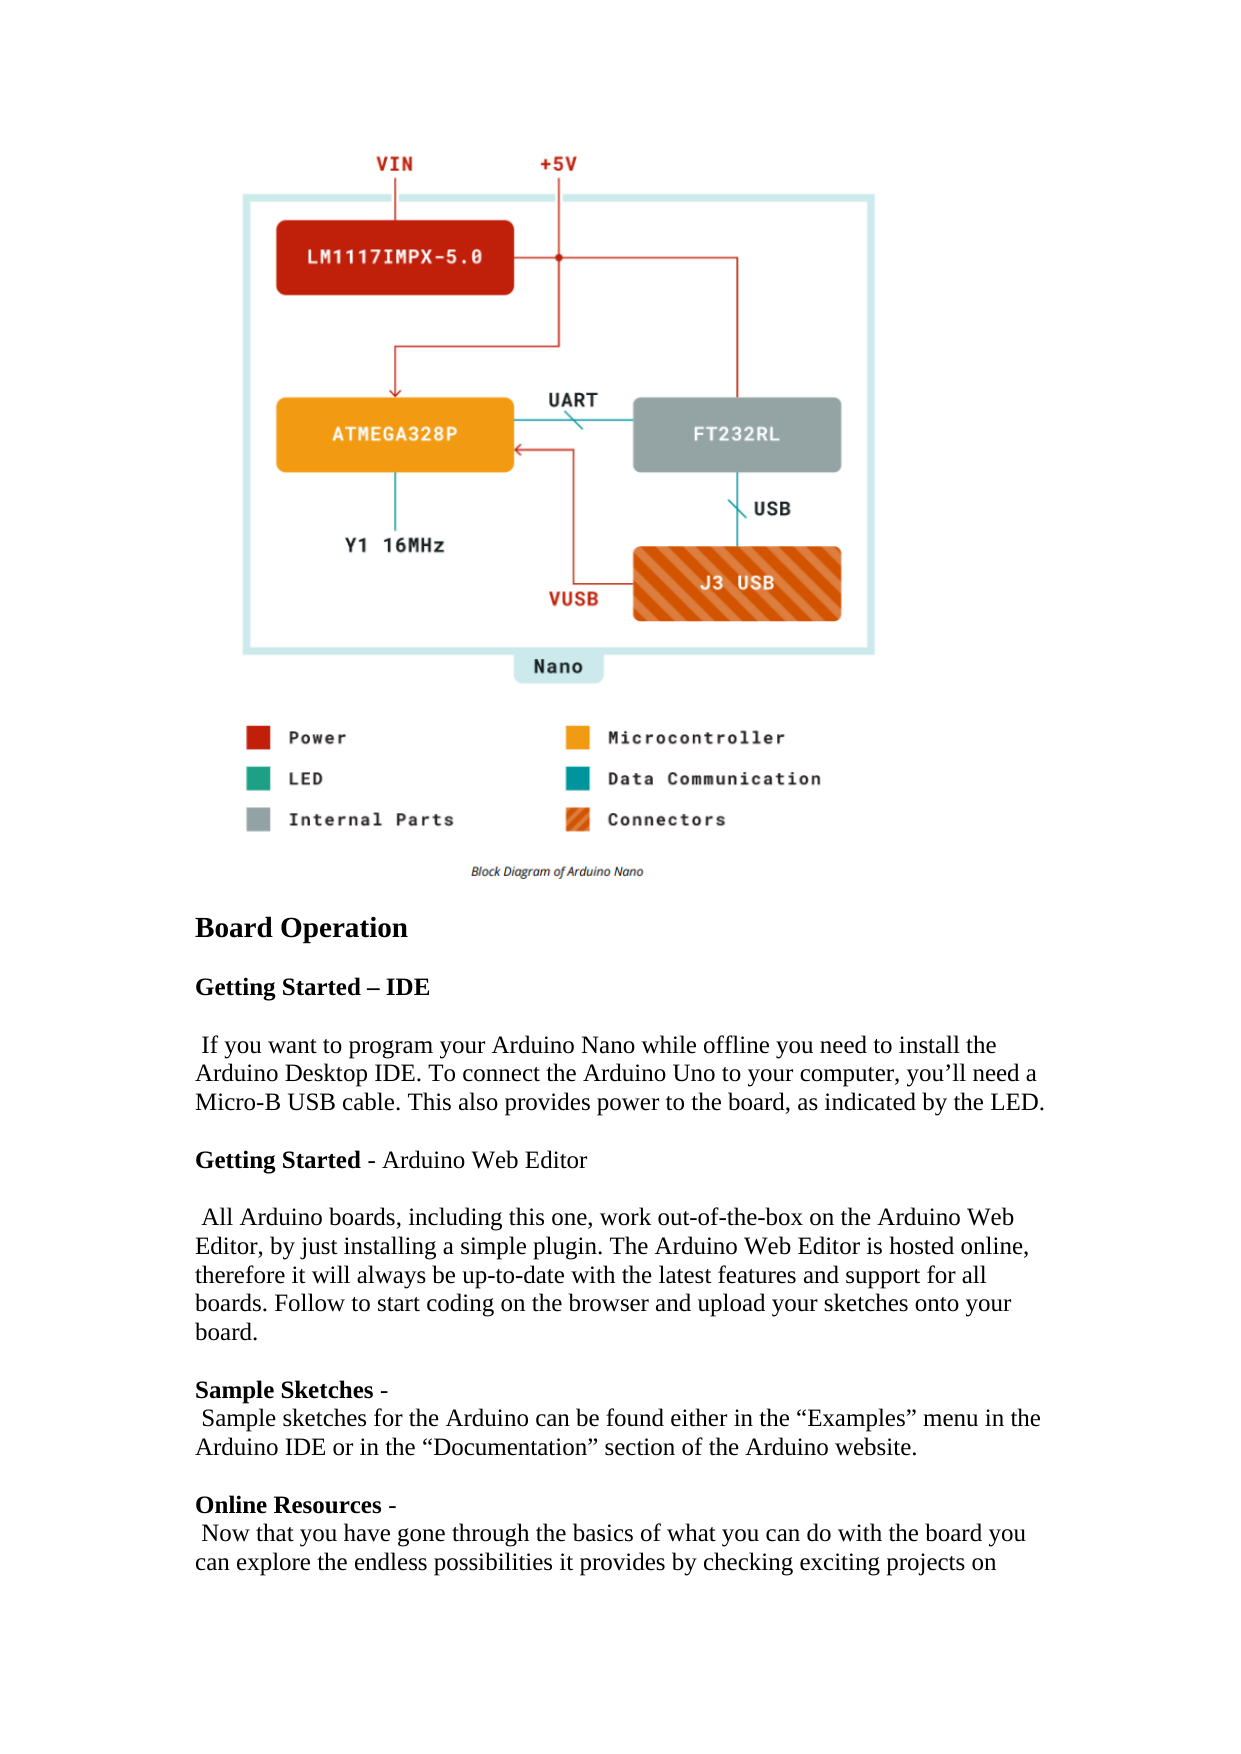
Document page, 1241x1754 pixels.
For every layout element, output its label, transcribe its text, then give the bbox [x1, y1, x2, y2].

text Sample Sketches - [195, 1375, 1053, 1403]
picture [195, 131, 927, 882]
text Getting Started – IDE [195, 972, 1053, 1001]
text Sample sketches for the Arduino can be found either in the “Examples” menu in the Arduino IDE or in the “Documentation” section of the Arduino website. [195, 1403, 1053, 1461]
text Online Resources - [195, 1490, 1053, 1518]
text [195, 1518, 1053, 1576]
text All Arduino boards, including this one, work out-of-the-box on the Arduino Web Editor, by just installing a simple plugin. The Arduino Web Editor is hosted online, therefore it will always be up-to-date with the latest features and support for all boards. Follow to start coding on the browser and upload your sketches onto your board. [195, 1202, 1053, 1346]
text Getting Started - Arduino Web Editor [195, 1145, 1053, 1173]
text If you want to program your Arduino Nano while offline you need to install the Arduino Desktop IDE. To connect the Arduino Uno to your computer, you’ll need a Micro-B USB cable. This also provides power to the board, as indicated by the LED. [195, 1030, 1053, 1116]
text Board Operation [195, 910, 1053, 943]
